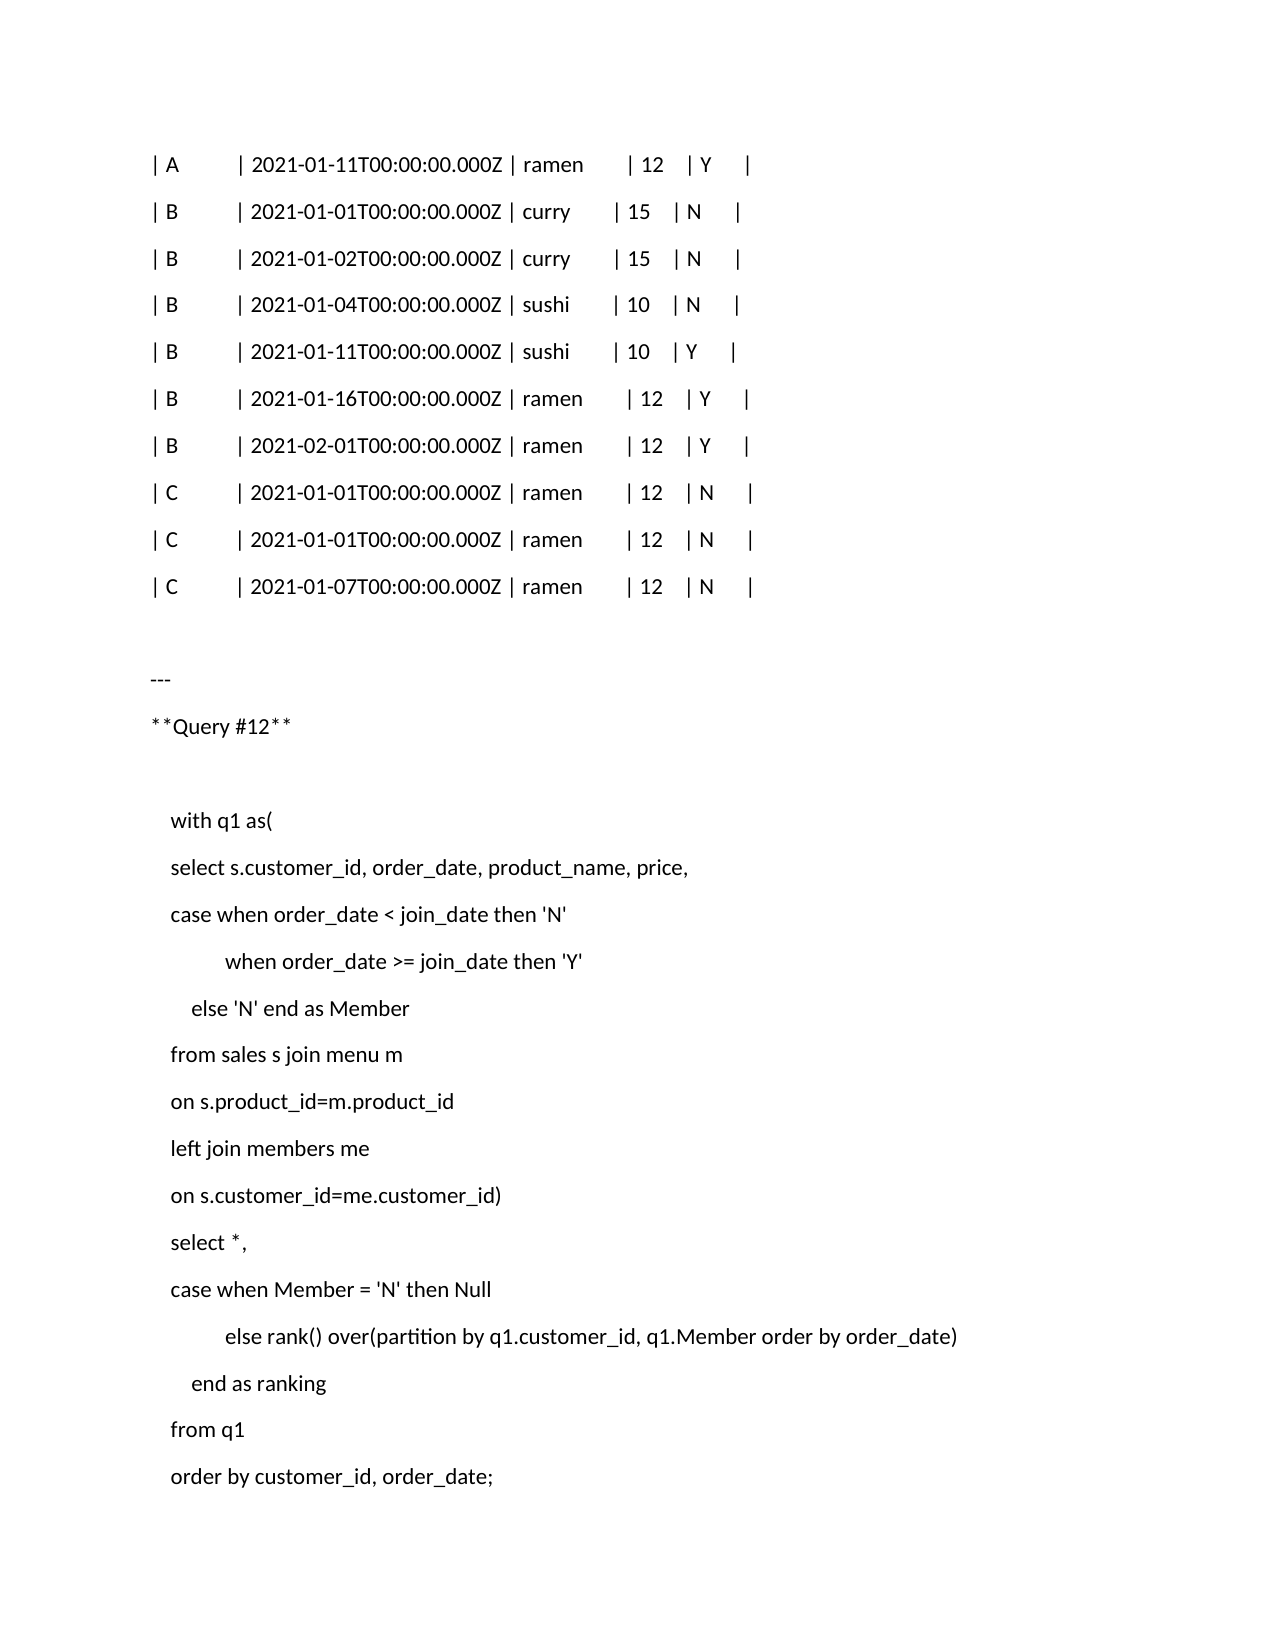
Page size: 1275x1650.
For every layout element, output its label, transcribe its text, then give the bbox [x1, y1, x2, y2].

text when order_date >= join_date then 'Y' [150, 947, 1125, 975]
text on s.customer_id=me.customer_id) [150, 1181, 1125, 1209]
text | B | 2021-01-04T00:00:00.000Z | sushi | 10 | N | [150, 291, 1125, 319]
text | B | 2021-01-02T00:00:00.000Z | curry | 15 | N | [150, 244, 1125, 272]
text --- [150, 666, 1125, 694]
text on s.product_id=m.product_id [150, 1087, 1125, 1116]
text from q1 [150, 1416, 1125, 1444]
text | C | 2021-01-01T00:00:00.000Z | ramen | 12 | N | [150, 525, 1125, 553]
text | B | 2021-01-16T00:00:00.000Z | ramen | 12 | Y | [150, 384, 1125, 412]
text select s.customer_id, order_date, product_name, price, [150, 853, 1125, 881]
text | B | 2021-01-11T00:00:00.000Z | sushi | 10 | Y | [150, 337, 1125, 366]
text with q1 as( [150, 806, 1125, 834]
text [150, 150, 1125, 178]
text left join members me [150, 1134, 1125, 1162]
text case when order_date < join_date then 'N' [150, 900, 1125, 928]
text | B | 2021-02-01T00:00:00.000Z | ramen | 12 | Y | [150, 431, 1125, 459]
text | C | 2021-01-01T00:00:00.000Z | ramen | 12 | N | [150, 478, 1125, 506]
text from sales s join menu m [150, 1041, 1125, 1069]
text select *, [150, 1228, 1125, 1256]
text end as ranking [150, 1369, 1125, 1397]
text | C | 2021-01-07T00:00:00.000Z | ramen | 12 | N | [150, 572, 1125, 600]
text else 'N' end as Member [150, 994, 1125, 1022]
text | B | 2021-01-01T00:00:00.000Z | curry | 15 | N | [150, 197, 1125, 225]
text case when Member = 'N' then Null [150, 1275, 1125, 1303]
text else rank() over(partition by q1.customer_id, q1.Member order by order_date) [150, 1322, 1125, 1350]
text order by customer_id, order_date; [150, 1462, 1125, 1491]
text **Query #12** [150, 712, 1125, 741]
